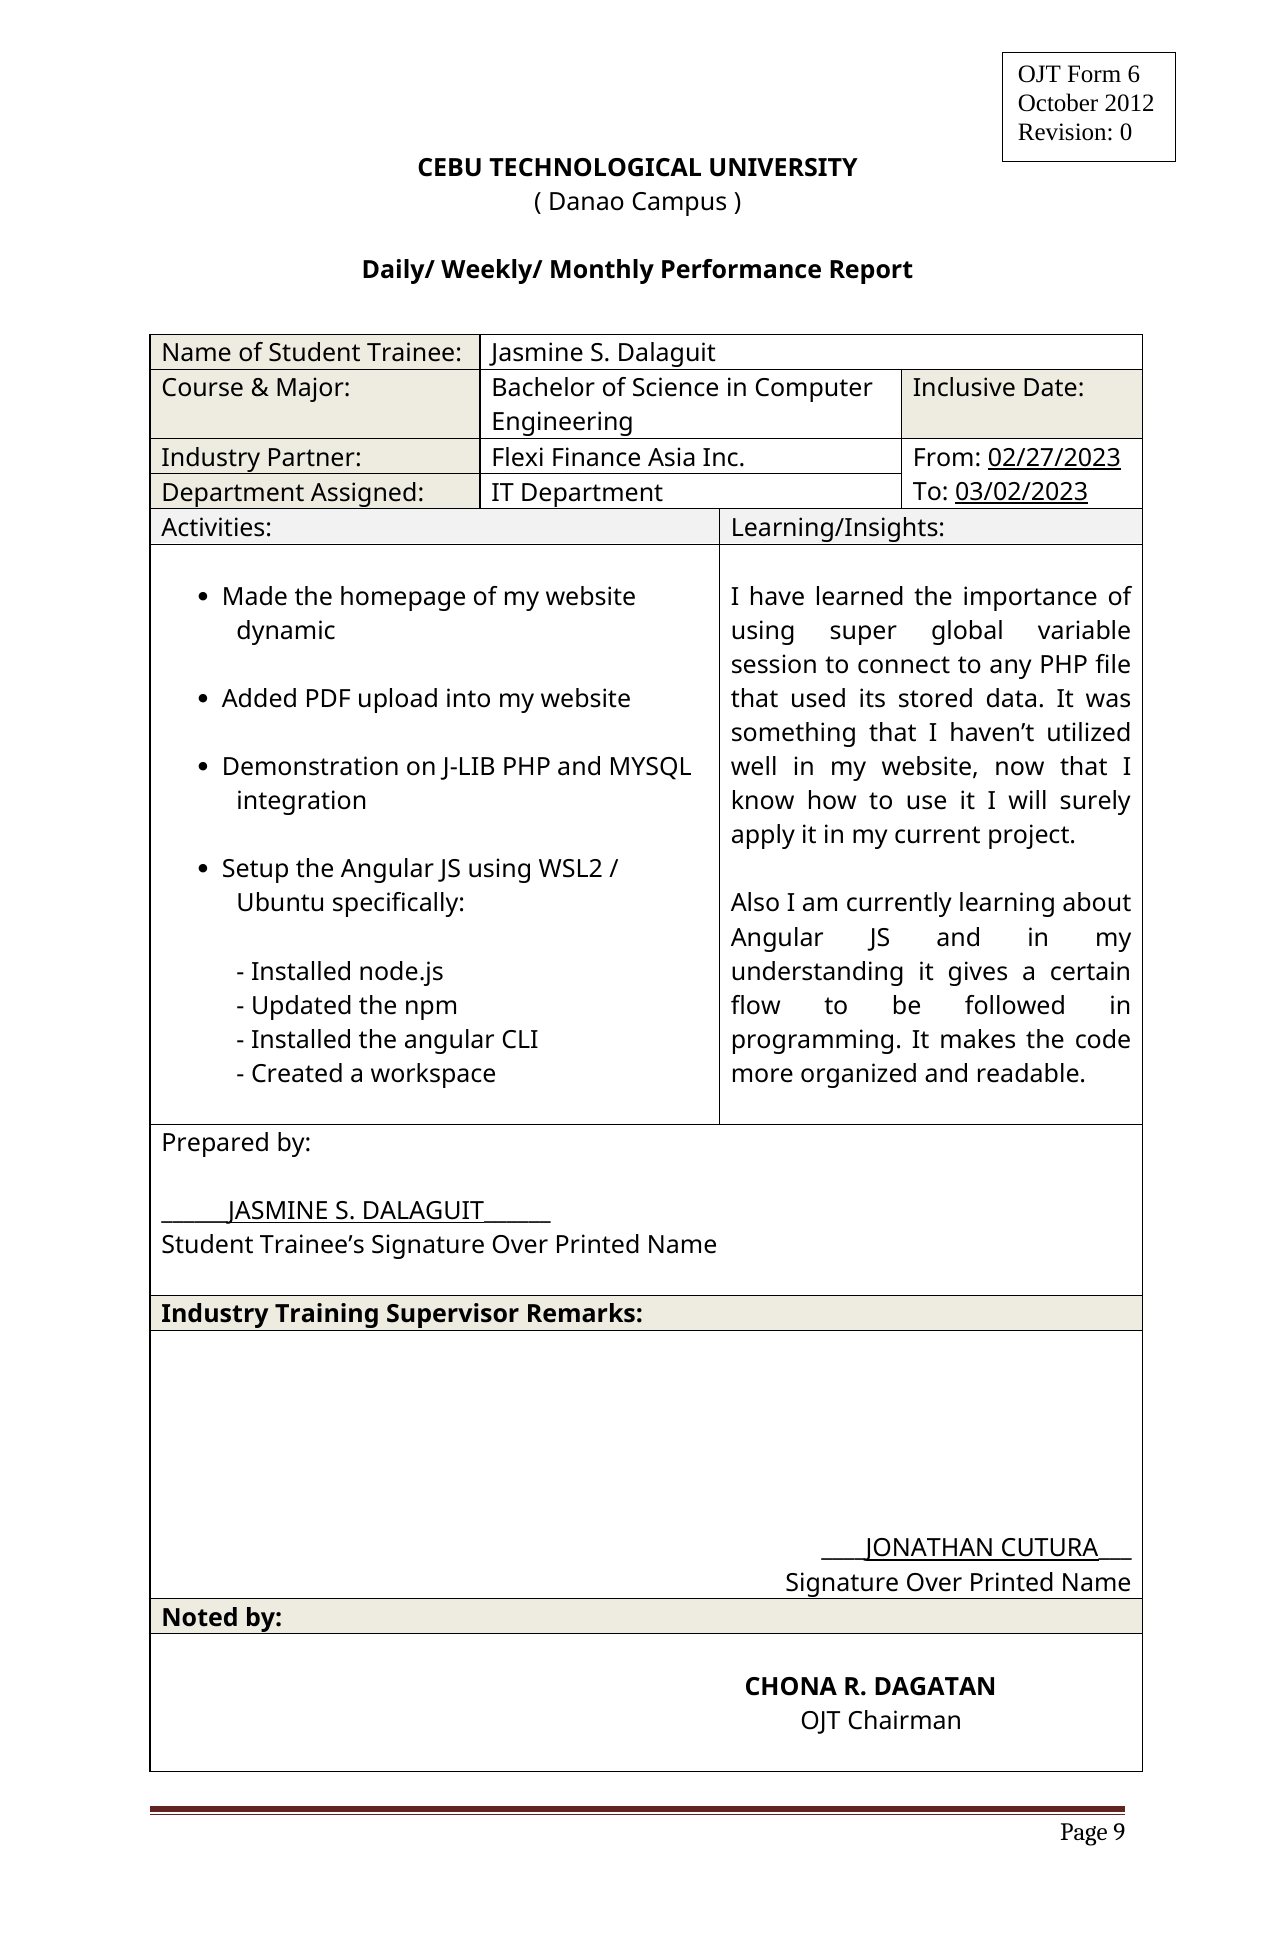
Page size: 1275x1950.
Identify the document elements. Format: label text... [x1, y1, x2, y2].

table_cell ____JONATHAN CUTURA___ Signature Over Printed Name [151, 1331, 1142, 1598]
text Daily/ Weekly/ Monthly Performance Report [150, 252, 1125, 286]
table_cell Inclusive Date: [902, 370, 1142, 438]
table_cell Course & Major: [151, 370, 479, 438]
table_cell Industry Partner: [151, 439, 479, 473]
table_cell IT Department [481, 474, 901, 508]
table_header Jasmine S. Dalaguit [481, 335, 1142, 369]
text ( Danao Campus ) [150, 184, 1125, 218]
table_cell From: 02/27/2023 To: 03/02/2023 [902, 439, 1142, 508]
text CEBU TECHNOLOGICAL UNIVERSITY [150, 150, 1125, 184]
table_cell Activities: [151, 509, 719, 543]
table_cell Prepared by: ______JASMINE S. DALAGUIT______ Student Trainee’s Signature Over Printed Name [151, 1125, 1142, 1295]
table_header Name of Student Trainee: [151, 335, 479, 369]
table_cell CHONA R. DAGATAN OJT Chairman [151, 1634, 1142, 1771]
table_cell Flexi Finance Asia Inc. [481, 439, 901, 473]
table_cell Noted by: [151, 1599, 1142, 1633]
table_cell Industry Training Supervisor Remarks: [151, 1296, 1142, 1330]
table_cell Made the homepage of my website dynamic Added PDF upload into my website Demonstration on J-LIB PHP and MYSQL integration Setup the Angular JS using WSL2 / Ubuntu specifically: - Installed node.js - Updated the npm - Installed the angular CLI - Created a workspace [151, 545, 719, 1123]
table_cell I have learned the importance of using super global variable session to connect to any PHP file that used its stored data. It was something that I haven’t utilized well in my website, now that I know how to use it I will surely apply it in my current project. Also I am currently learning about Angular JS and in my understanding it gives a certain flow to be followed in programming. It makes the code more organized and readable. [720, 545, 1142, 1123]
table_cell Learning/Insights: [720, 509, 1142, 543]
table_cell Bachelor of Science in Computer Engineering [481, 370, 901, 438]
table_cell Department Assigned: [151, 474, 479, 508]
